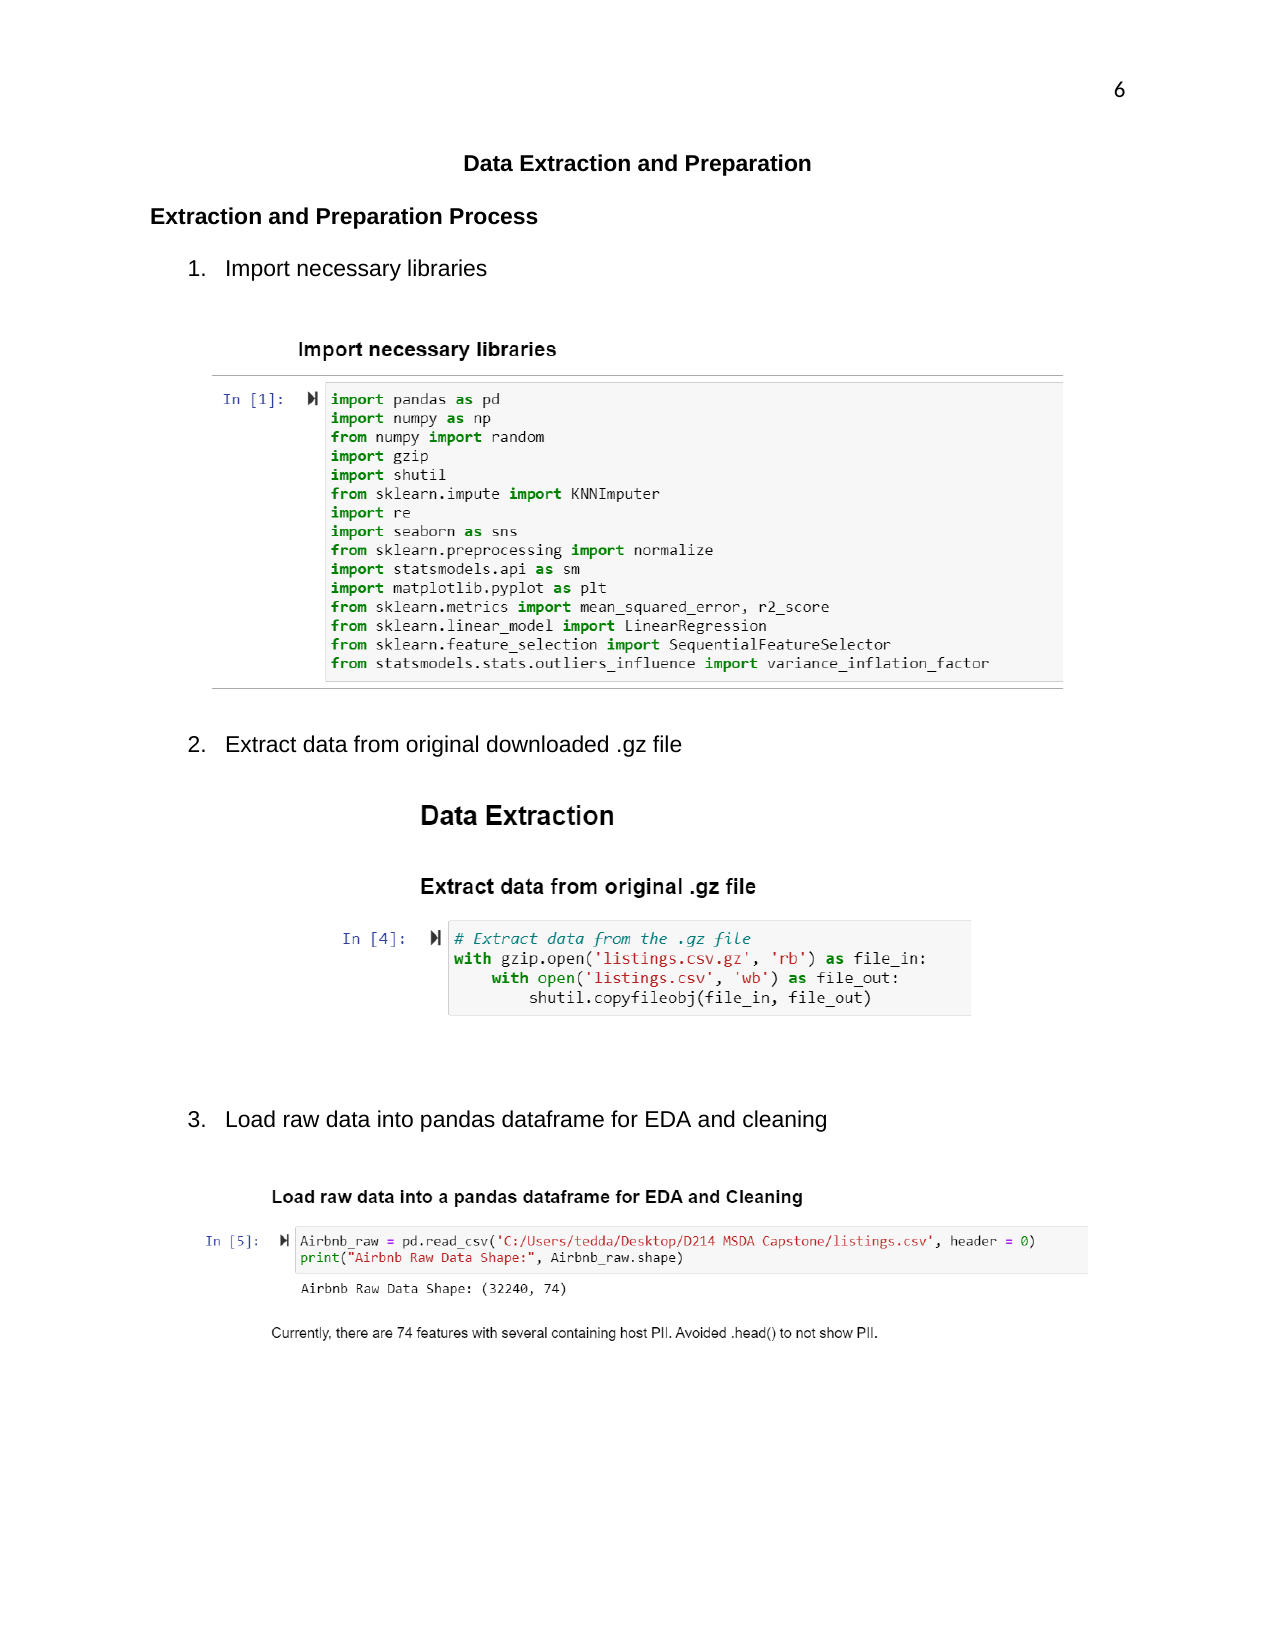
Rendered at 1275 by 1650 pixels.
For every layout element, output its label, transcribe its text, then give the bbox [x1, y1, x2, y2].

text Extraction and Preparation Process [150, 203, 1125, 229]
list Extract data from original downloaded .gz file [187, 731, 1125, 758]
picture [303, 784, 972, 1033]
list Import necessary libraries [187, 255, 1125, 282]
picture [212, 308, 1064, 704]
text Data Extraction and Preparation [150, 150, 1125, 176]
picture [187, 1158, 1088, 1367]
list Load raw data into pandas dataframe for EDA and cleaning [187, 1106, 1125, 1132]
